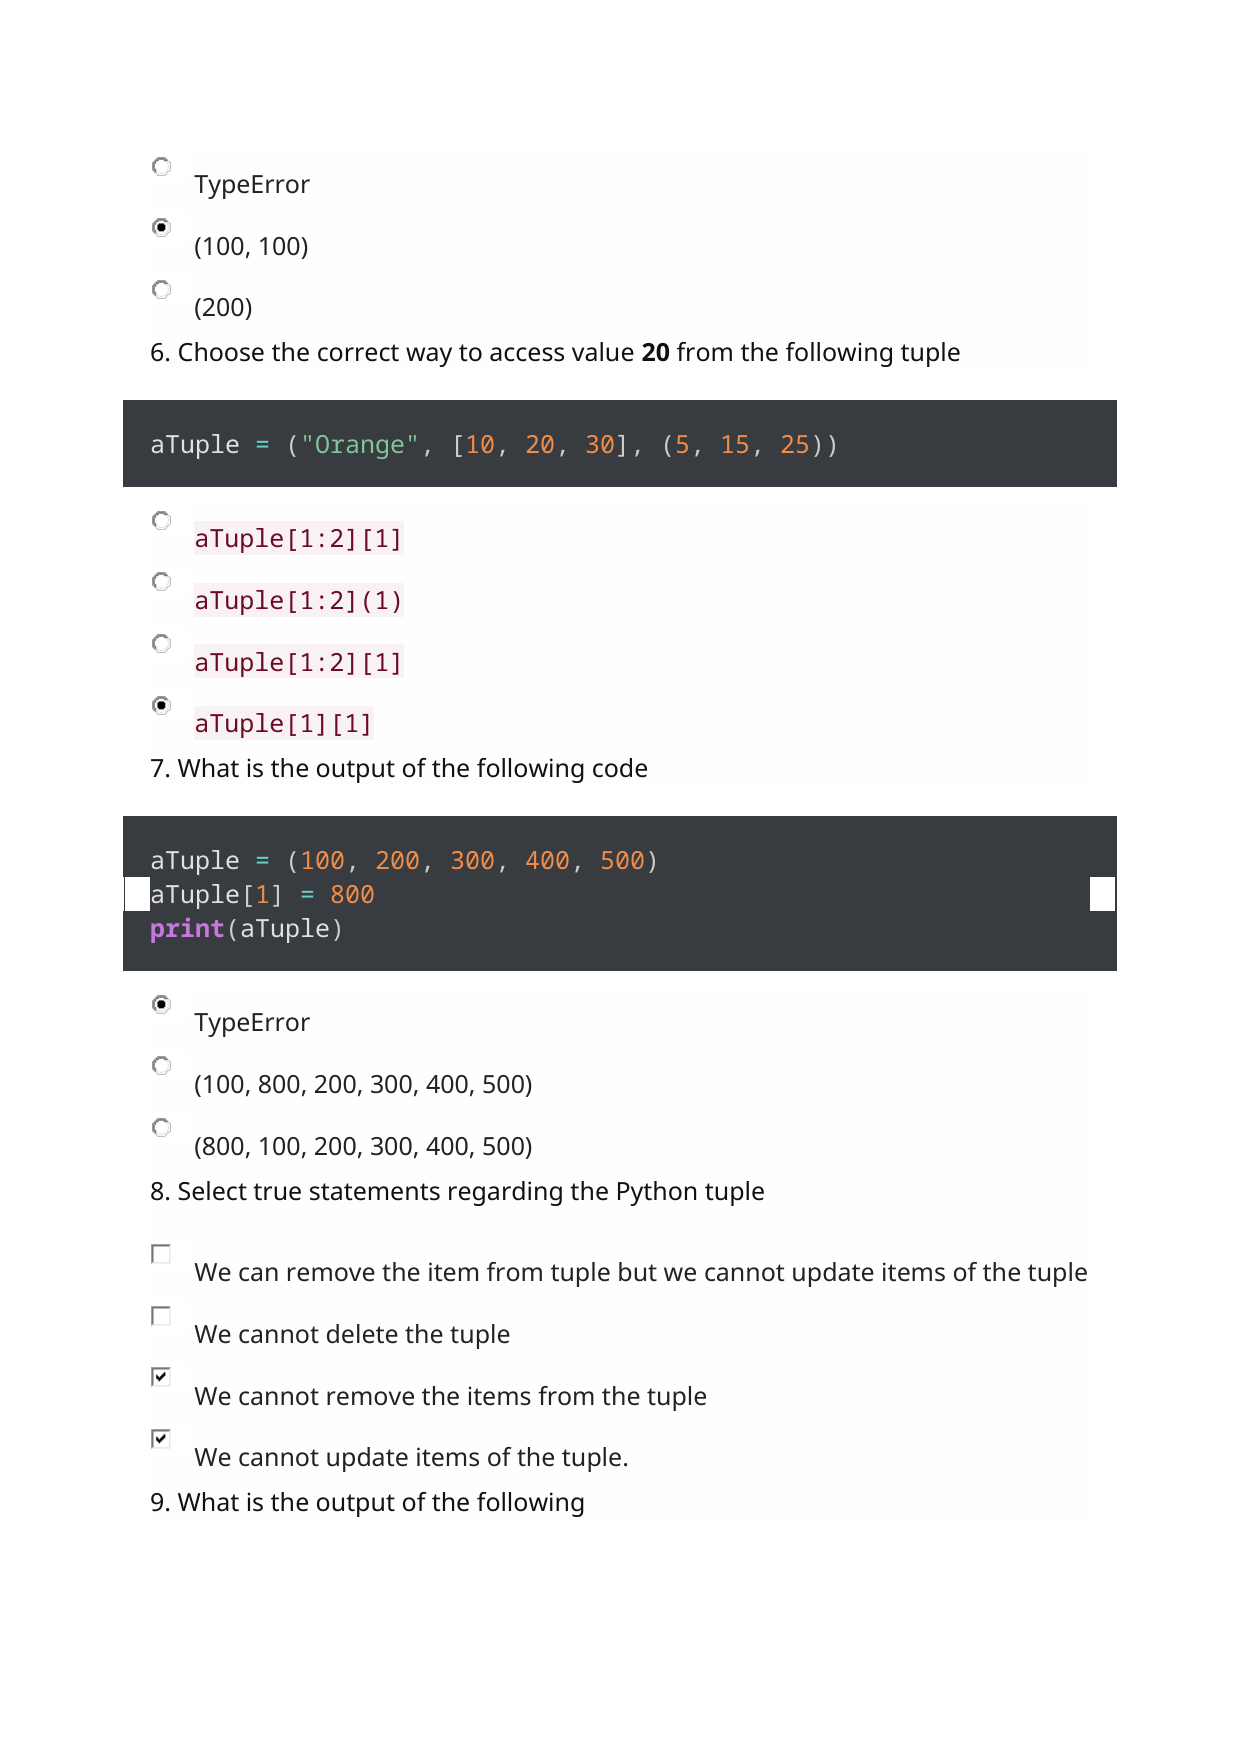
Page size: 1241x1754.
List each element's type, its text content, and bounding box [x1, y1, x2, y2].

text We can remove the item from tuple but we cannot update items of the tuple [150, 1238, 1090, 1289]
text We cannot delete the tuple [150, 1300, 1090, 1351]
text aTuple = (100, 200, 300, 400, 500) [125, 818, 1115, 877]
text aTuple[1:2][1] [150, 504, 1090, 555]
text aTuple = ("Orange", [10, 20, 30], (5, 15, 25)) [125, 402, 1115, 486]
text 8. Select true statements regarding the Python tuple [150, 1173, 1090, 1207]
text TypeError [150, 150, 1090, 201]
text TypeError [150, 988, 1090, 1039]
text (100, 100) [150, 212, 1090, 262]
text aTuple[1:2][1] [150, 627, 1090, 678]
text (800, 100, 200, 300, 400, 500) [150, 1111, 1090, 1162]
text We cannot remove the items from the tuple [150, 1362, 1090, 1412]
text 9. What is the output of the following [150, 1485, 1090, 1519]
text print(aTuple) [125, 884, 1115, 970]
text 6. Choose the correct way to access value 20 from the following tuple [150, 335, 1090, 369]
text 7. What is the output of the following code [150, 751, 1090, 785]
text aTuple[1][1] [150, 689, 1090, 740]
text (200) [150, 273, 1090, 324]
text (100, 800, 200, 300, 400, 500) [150, 1050, 1090, 1101]
text We cannot update items of the tuple. [150, 1423, 1090, 1474]
text aTuple[1:2](1) [150, 566, 1090, 617]
